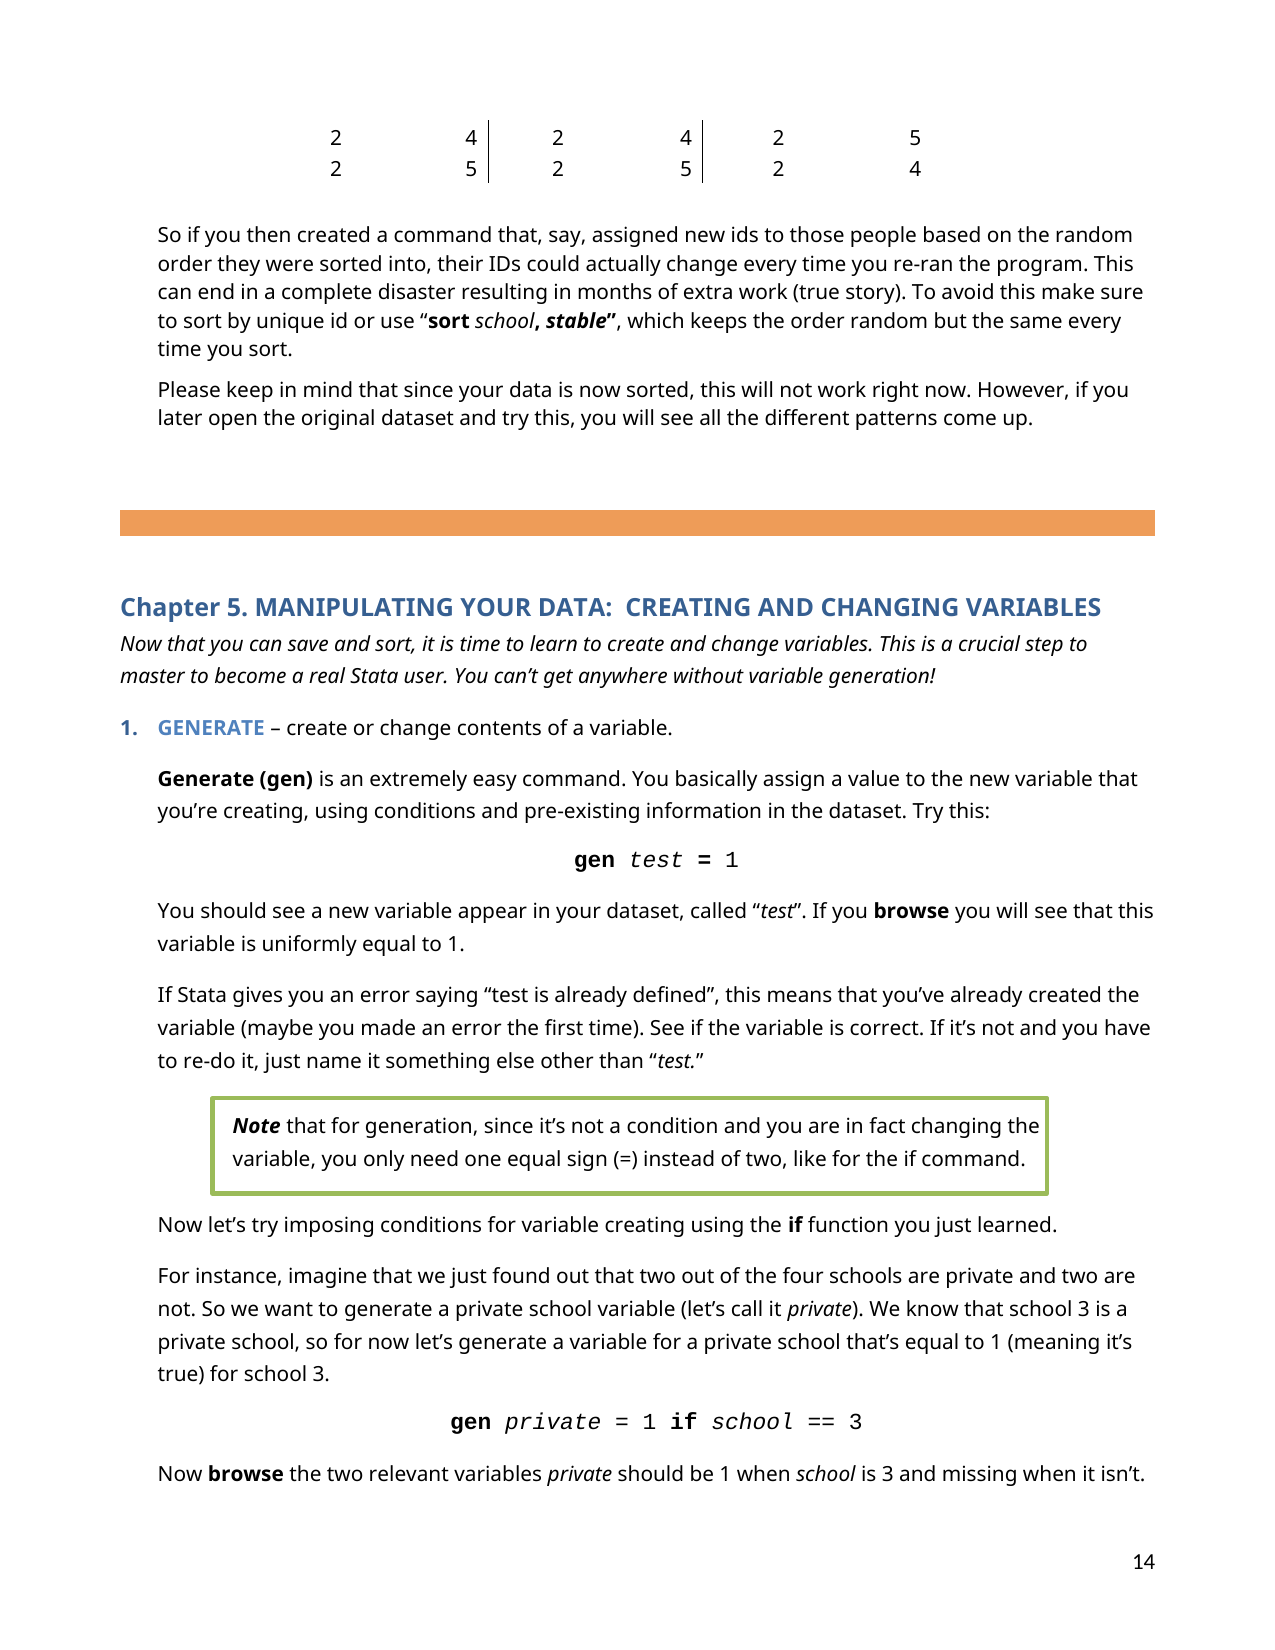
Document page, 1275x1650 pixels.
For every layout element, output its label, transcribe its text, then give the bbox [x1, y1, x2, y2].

text Please keep in mind that since your data is now sorted, this will not work right now. However, if you later open the original dataset and try this, you will see all the different patterns come up. [157, 375, 1155, 432]
text gen private = 1 if school == 3 [157, 1411, 1155, 1437]
table_cell 2 [703, 120, 795, 151]
text For instance, imagine that we just found out that two out of the four schools are private and two are not. So we want to generate a private school variable (let’s call it private). We know that school 3 is a private school, so for now let’s generate a variable for a private school that’s equal to 1 (meaning it’s true) for school 3. [157, 1262, 1155, 1388]
text Now browse the two relevant variables private should be 1 when school is 3 and missing when it isn’t. [157, 1459, 1155, 1488]
subtitle Chapter 5. MANIPULATING YOUR DATA: CREATING AND CHANGING VARIABLES [120, 589, 1155, 624]
list GENERATE – create or change contents of a variable. [120, 713, 1155, 741]
text gen test = 1 [157, 848, 1155, 874]
table_cell 2 [261, 120, 353, 151]
table_cell 4 [353, 120, 488, 151]
text If Stata gives you an error saying “test is already defined”, this means that you’ve already created the variable (maybe you made an error the first time). See if the variable is correct. If it’s not and you have to re-do it, just name it something else other than “test.” [157, 981, 1155, 1074]
text Note that for generation, since it’s not a condition and you are in fact changing the variable, you only need one equal sign (=) instead of two, like for the if command. [232, 1112, 1057, 1173]
table_cell 2 [489, 151, 575, 182]
table_cell 4 [795, 151, 932, 182]
text You should see a new variable appear in your dataset, called “test”. If you browse you will see that this variable is uniformly equal to 1. [157, 897, 1155, 958]
text So if you then created a command that, say, assigned new ids to those people based on the random order they were sorted into, their IDs could actually change every time you re-ran the program. This can end in a complete disaster resulting in months of extra work (true story). To avoid this make sure to sort by unique id or use “sort school, stable”, which keeps the order random but the same every time you sort. [157, 220, 1155, 363]
text Generate (gen) is an extremely easy command. You basically assign a value to the new variable that you’re creating, using conditions and pre-existing information in the dataset. Try this: [157, 764, 1155, 825]
table_cell 4 [575, 120, 702, 151]
table_cell 2 [489, 120, 575, 151]
table_cell 5 [353, 151, 488, 182]
table_cell 2 [261, 151, 353, 182]
text Now let’s try imposing conditions for variable creating using the if function you just learned. [157, 1210, 1155, 1239]
table_cell 5 [795, 120, 932, 151]
table_cell 5 [575, 151, 702, 182]
table_cell 2 [703, 151, 795, 182]
text Now that you can save and sort, it is time to learn to create and change variables. This is a crucial step to master to become a real Stata user. You can’t get anywhere without variable generation! [120, 629, 1155, 690]
